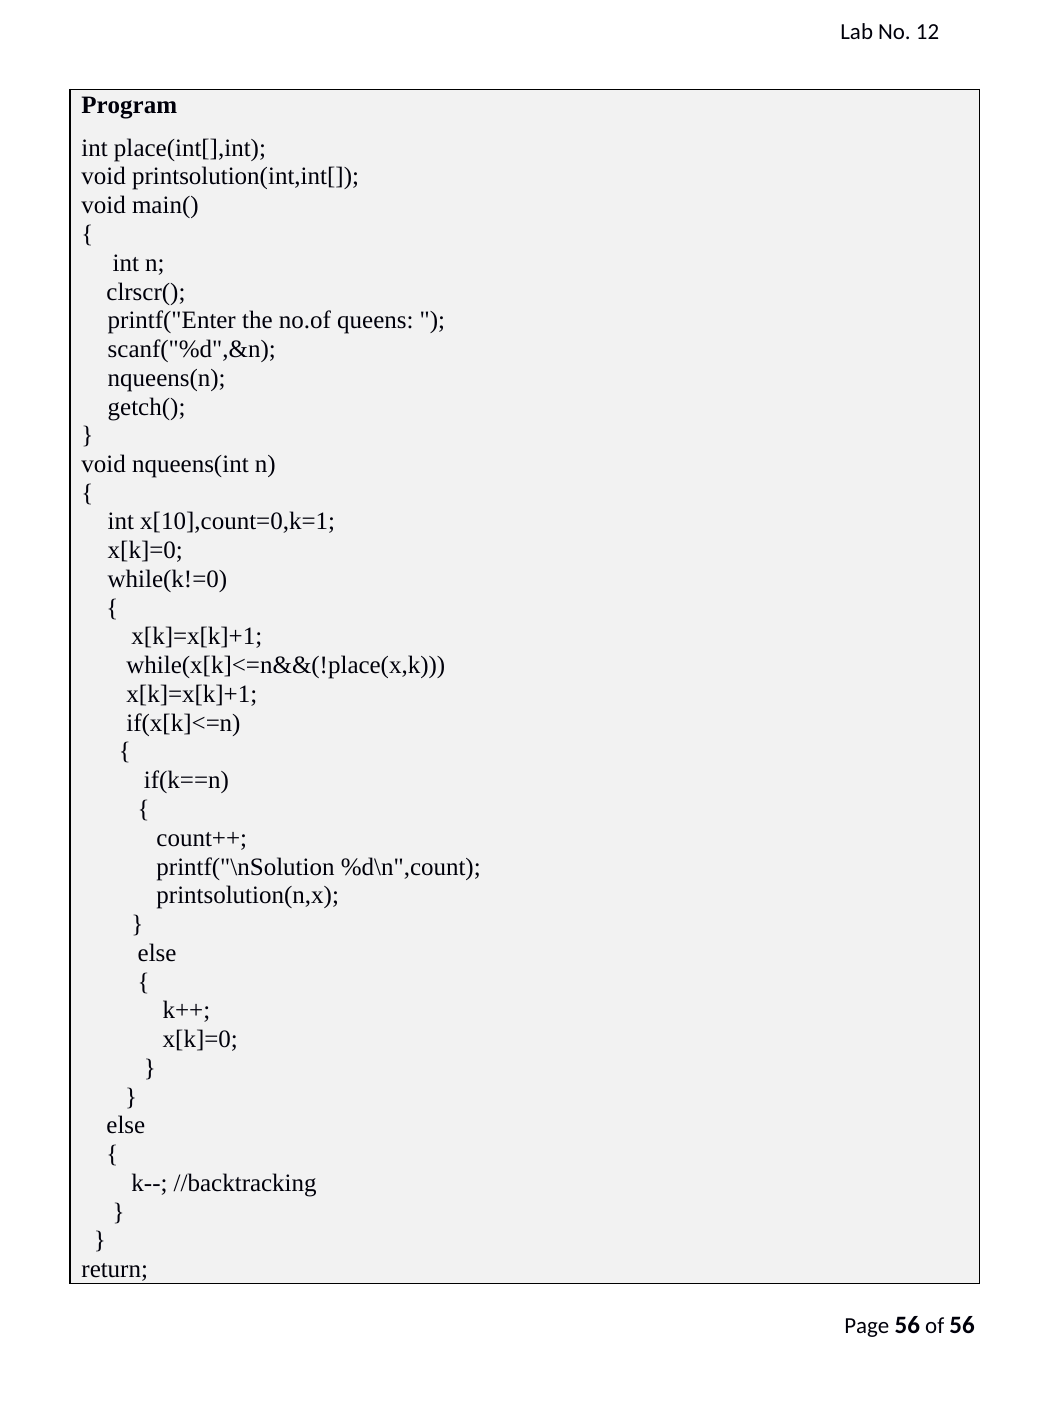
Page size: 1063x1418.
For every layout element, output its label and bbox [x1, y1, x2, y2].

table_header [71, 90, 979, 1283]
